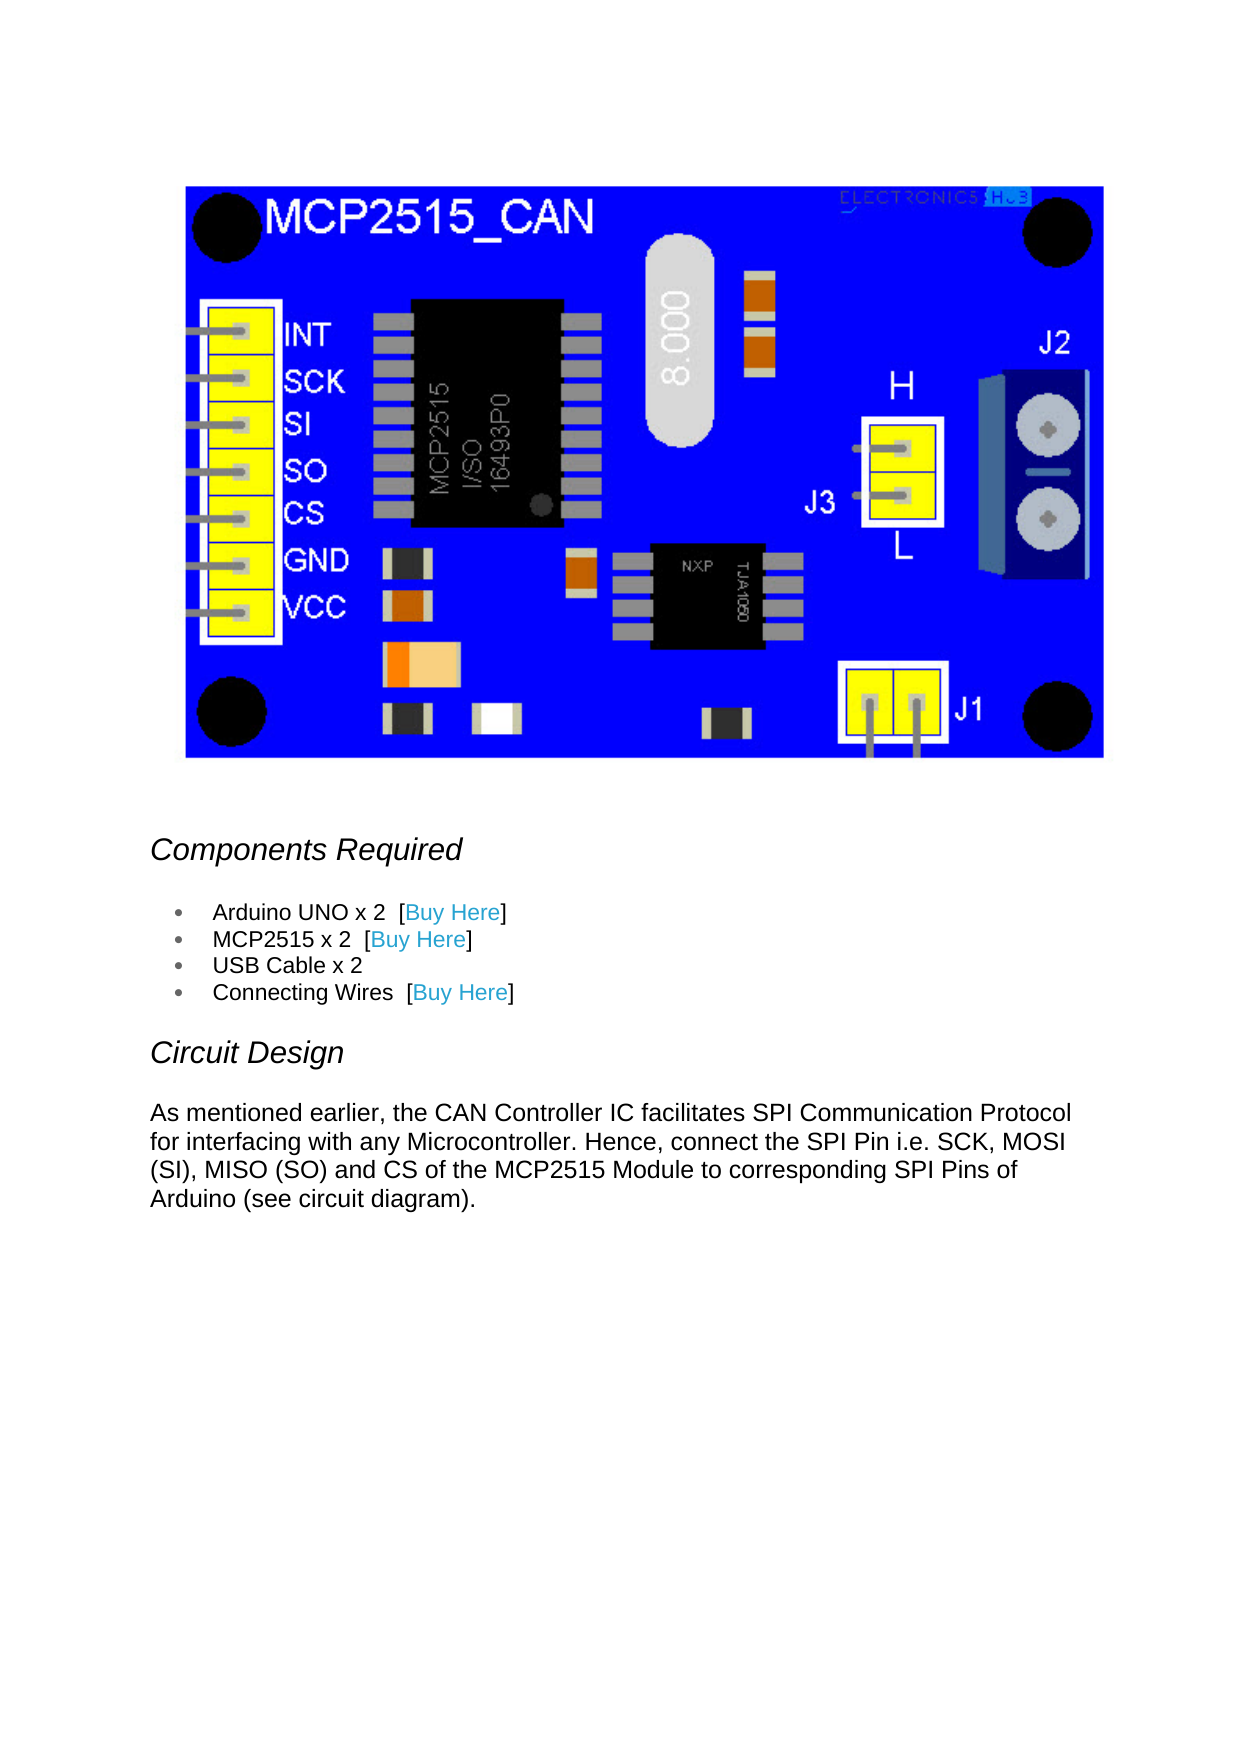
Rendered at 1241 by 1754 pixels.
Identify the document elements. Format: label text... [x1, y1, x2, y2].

subtitle Components Required [150, 831, 1090, 867]
list Connecting Wires [Buy Here] [175, 978, 1090, 1005]
picture [150, 150, 1128, 791]
list MCP2515 x 2 [Buy Here] [175, 926, 1090, 952]
text As mentioned earlier, the CAN Controller IC facilitates SPI Communication Protocol for interfacing with any Microcontroller. Hence, connect the SPI Pin i.e. SCK, MOSI (SI), MISO (SO) and CS of the MCP2515 Module to corresponding SPI Pins of Arduino (see circuit diagram). [150, 1098, 1090, 1213]
subtitle Circuit Design [150, 1034, 1090, 1070]
list USB Cable x 2 [175, 952, 1090, 978]
list Arduino UNO x 2 [Buy Here] [175, 899, 1090, 926]
